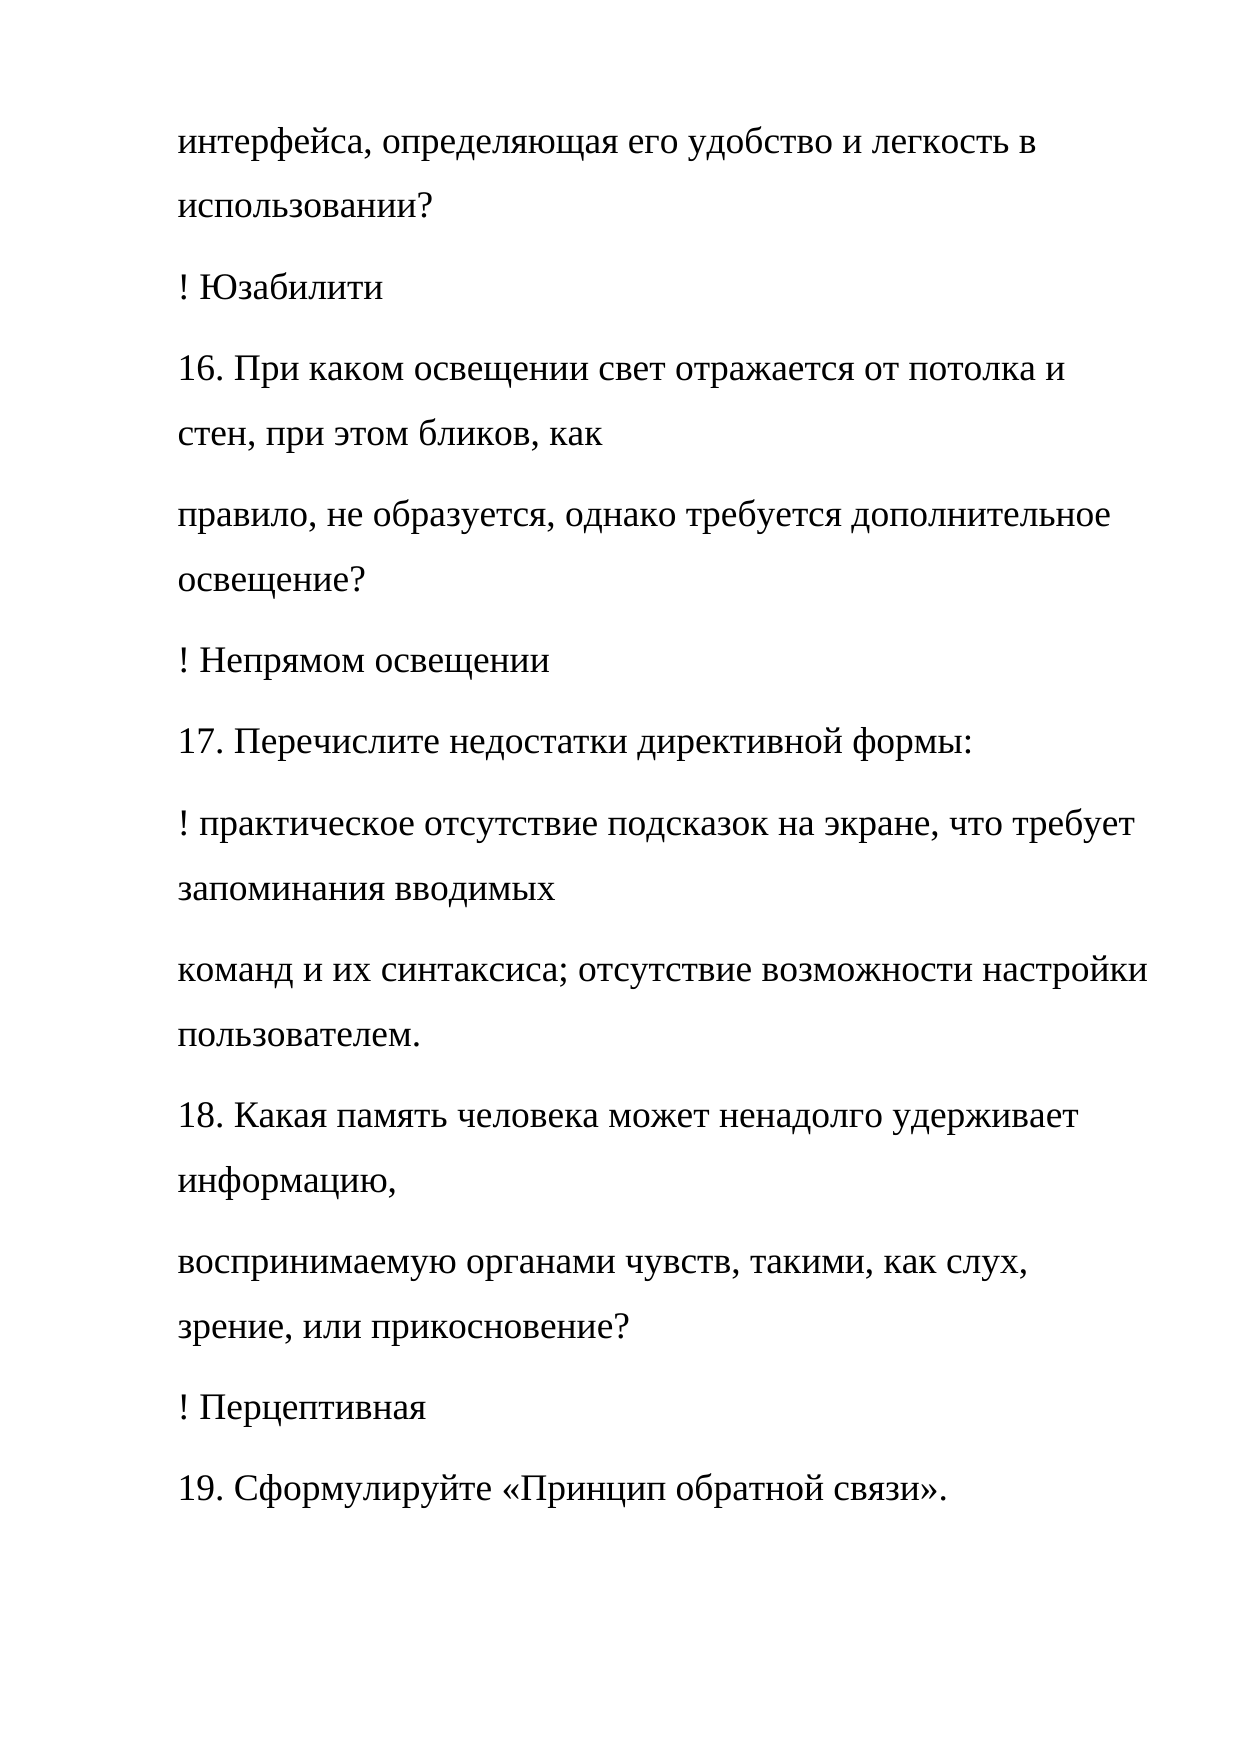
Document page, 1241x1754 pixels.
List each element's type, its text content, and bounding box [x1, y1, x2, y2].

text ! Перцептивная [177, 1384, 1152, 1428]
text ! Непрямом освещении [177, 638, 1152, 681]
text 16. При каком освещении свет отражается от потолка и стен, при этом бликов, как [177, 346, 1152, 453]
text интерфейса, определяющая его удобство и легкость в использовании? [177, 118, 1152, 226]
text 19. Сформулируйте «Принцип обратной связи». [177, 1466, 1152, 1509]
text ! Юзабилити [177, 264, 1152, 307]
text команд и их синтаксиса; отсутствие возможности настройки пользователем. [177, 946, 1152, 1054]
text 17. Перечислите недостатки директивной формы: [177, 719, 1152, 762]
text воспринимаемую органами чувств, такими, как слух, зрение, или прикосновение? [177, 1238, 1152, 1346]
text правило, не образуется, однако требуется дополнительное освещение? [177, 492, 1152, 599]
text 18. Какая память человека может ненадолго удерживает информацию, [177, 1092, 1152, 1200]
text ! практическое отсутствие подсказок на экране, что требует запоминания вводимых [177, 800, 1152, 908]
